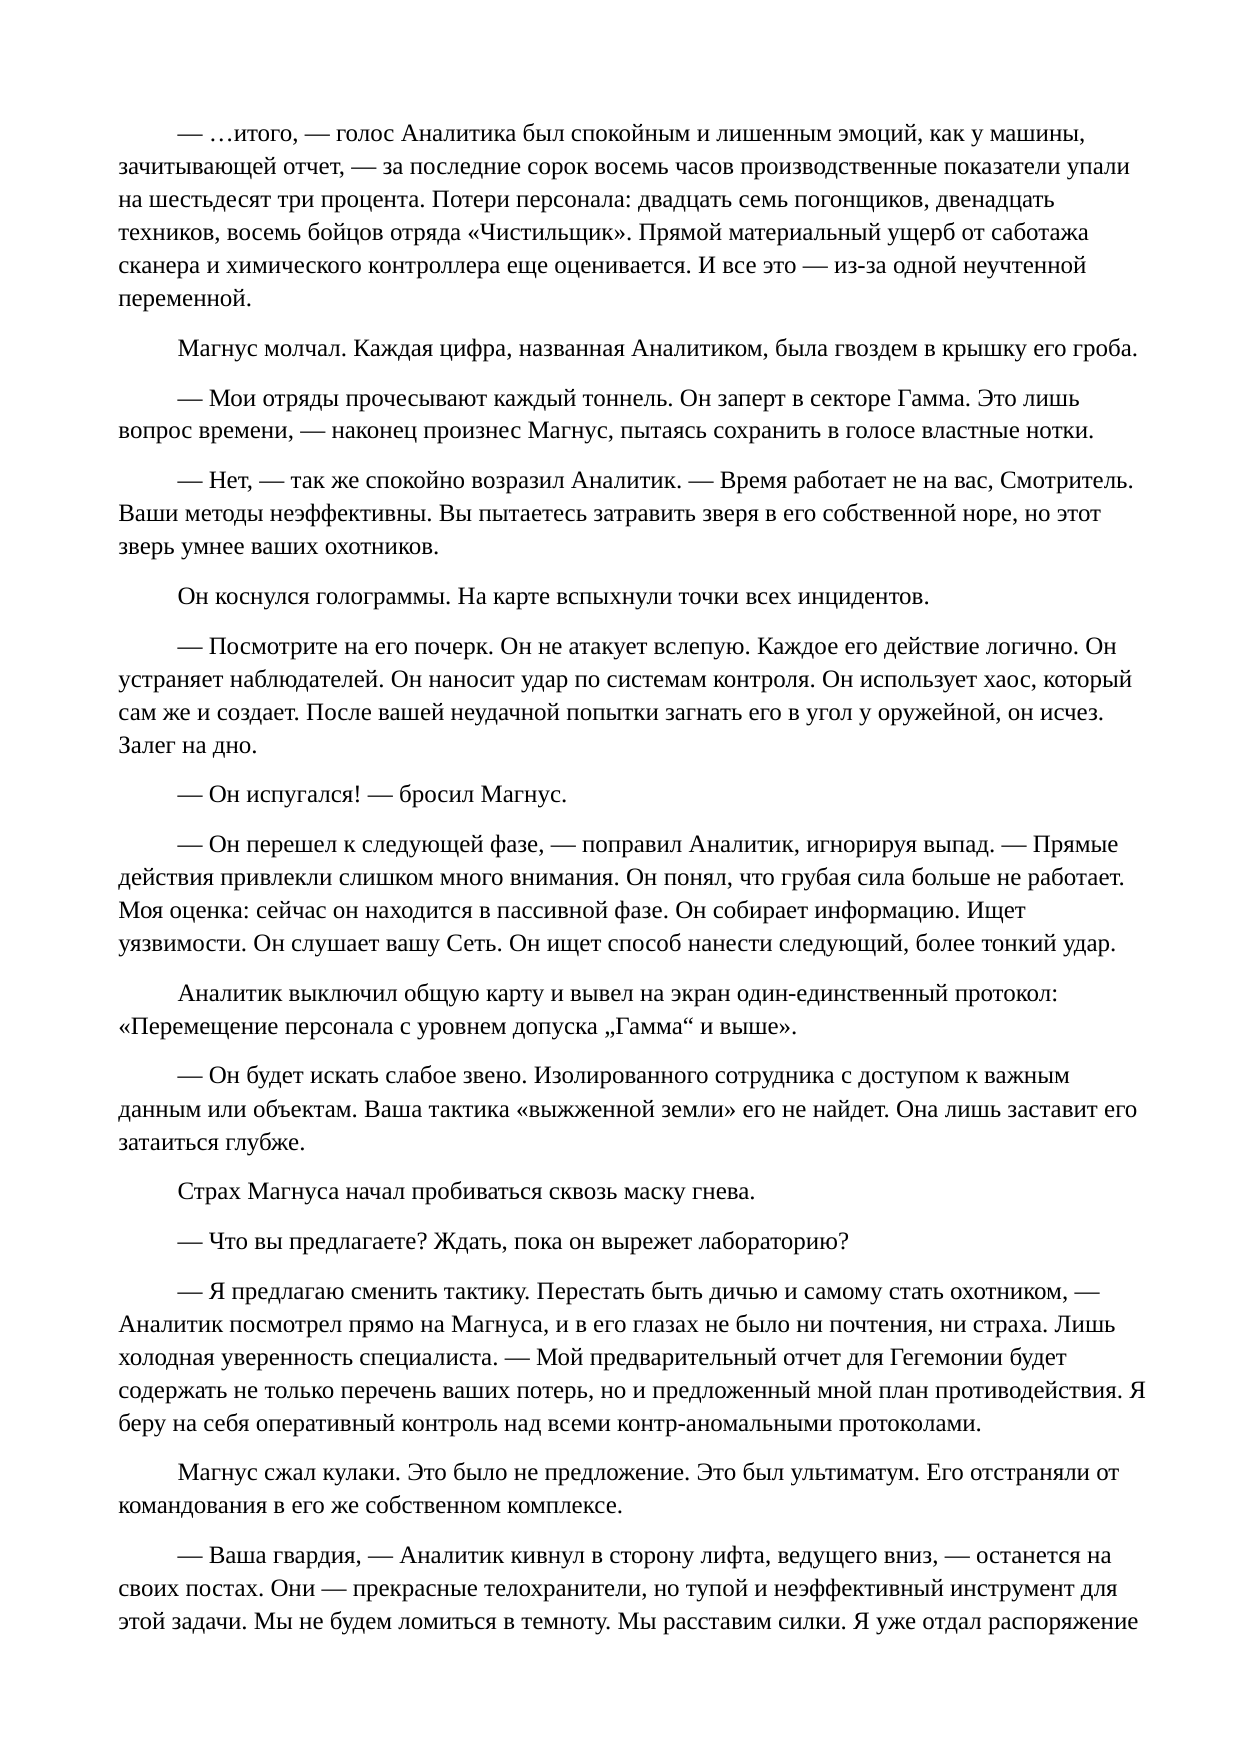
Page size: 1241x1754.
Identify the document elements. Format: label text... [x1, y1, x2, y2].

text Магнус молчал. Каждая цифра, названная Аналитиком, была гвоздем в крышку его гроба. [118, 333, 1152, 362]
text Страх Магнуса начал пробиваться сквозь маску гнева. [118, 1176, 1152, 1205]
text — Он будет искать слабое звено. Изолированного сотрудника с доступом к важным данным или объектам. Ваша тактика «выжженной земли» его не найдет. Она лишь заставит его затаиться глубже. [118, 1061, 1152, 1155]
text Он коснулся голограммы. На карте вспыхнули точки всех инцидентов. [118, 581, 1152, 610]
text — …итого, — голос Аналитика был спокойным и лишенным эмоций, как у машины, зачитывающей отчет, — за последние сорок восемь часов производственные показатели упали на шестьдесят три процента. Потери персонала: двадцать семь погонщиков, двенадцать техников, восемь бойцов отряда «Чистильщик». Прямой материальный ущерб от саботажа сканера и химического контроллера еще оценивается. И все это — из-за одной неучтенной переменной. [118, 118, 1152, 312]
text — Что вы предлагаете? Ждать, пока он вырежет лабораторию? [118, 1226, 1152, 1255]
text — Он испугался! — бросил Магнус. [118, 779, 1152, 808]
text — Мои отряды прочесывают каждый тоннель. Он заперт в секторе Гамма. Это лишь вопрос времени, — наконец произнес Магнус, пытаясь сохранить в голосе властные нотки. [118, 383, 1152, 444]
text — Посмотрите на его почерк. Он не атакует вслепую. Каждое его действие логично. Он устраняет наблюдателей. Он наносит удар по системам контроля. Он использует хаос, который сам же и создает. После вашей неудачной попытки загнать его в угол у оружейной, он исчез. Залег на дно. [118, 631, 1152, 758]
text Магнус сжал кулаки. Это было не предложение. Это был ультиматум. Его отстраняли от командования в его же собственном комплексе. [118, 1457, 1152, 1519]
text — Я предлагаю сменить тактику. Перестать быть дичью и самому стать охотником, — Аналитик посмотрел прямо на Магнуса, и в его глазах не было ни почтения, ни страха. Лишь холодная уверенность специалиста. — Мой предварительный отчет для Гегемонии будет содержать не только перечень ваших потерь, но и предложенный мной план противодействия. Я беру на себя оперативный контроль над всеми контр-аномальными протоколами. [118, 1276, 1152, 1437]
text Аналитик выключил общую карту и вывел на экран один-единственный протокол: «Перемещение персонала с уровнем допуска „Гамма“ и выше». [118, 978, 1152, 1040]
text — Нет, — так же спокойно возразил Аналитик. — Время работает не на вас, Смотритель. Ваши методы неэффективны. Вы пытаетесь затравить зверя в его собственной норе, но этот зверь умнее ваших охотников. [118, 465, 1152, 560]
text — Он перешел к следующей фазе, — поправил Аналитик, игнорируя выпад. — Прямые действия привлекли слишком много внимания. Он понял, что грубая сила больше не работает. Моя оценка: сейчас он находится в пассивной фазе. Он собирает информацию. Ищет уязвимости. Он слушает вашу Сеть. Он ищет способ нанести следующий, более тонкий удар. [118, 829, 1152, 957]
